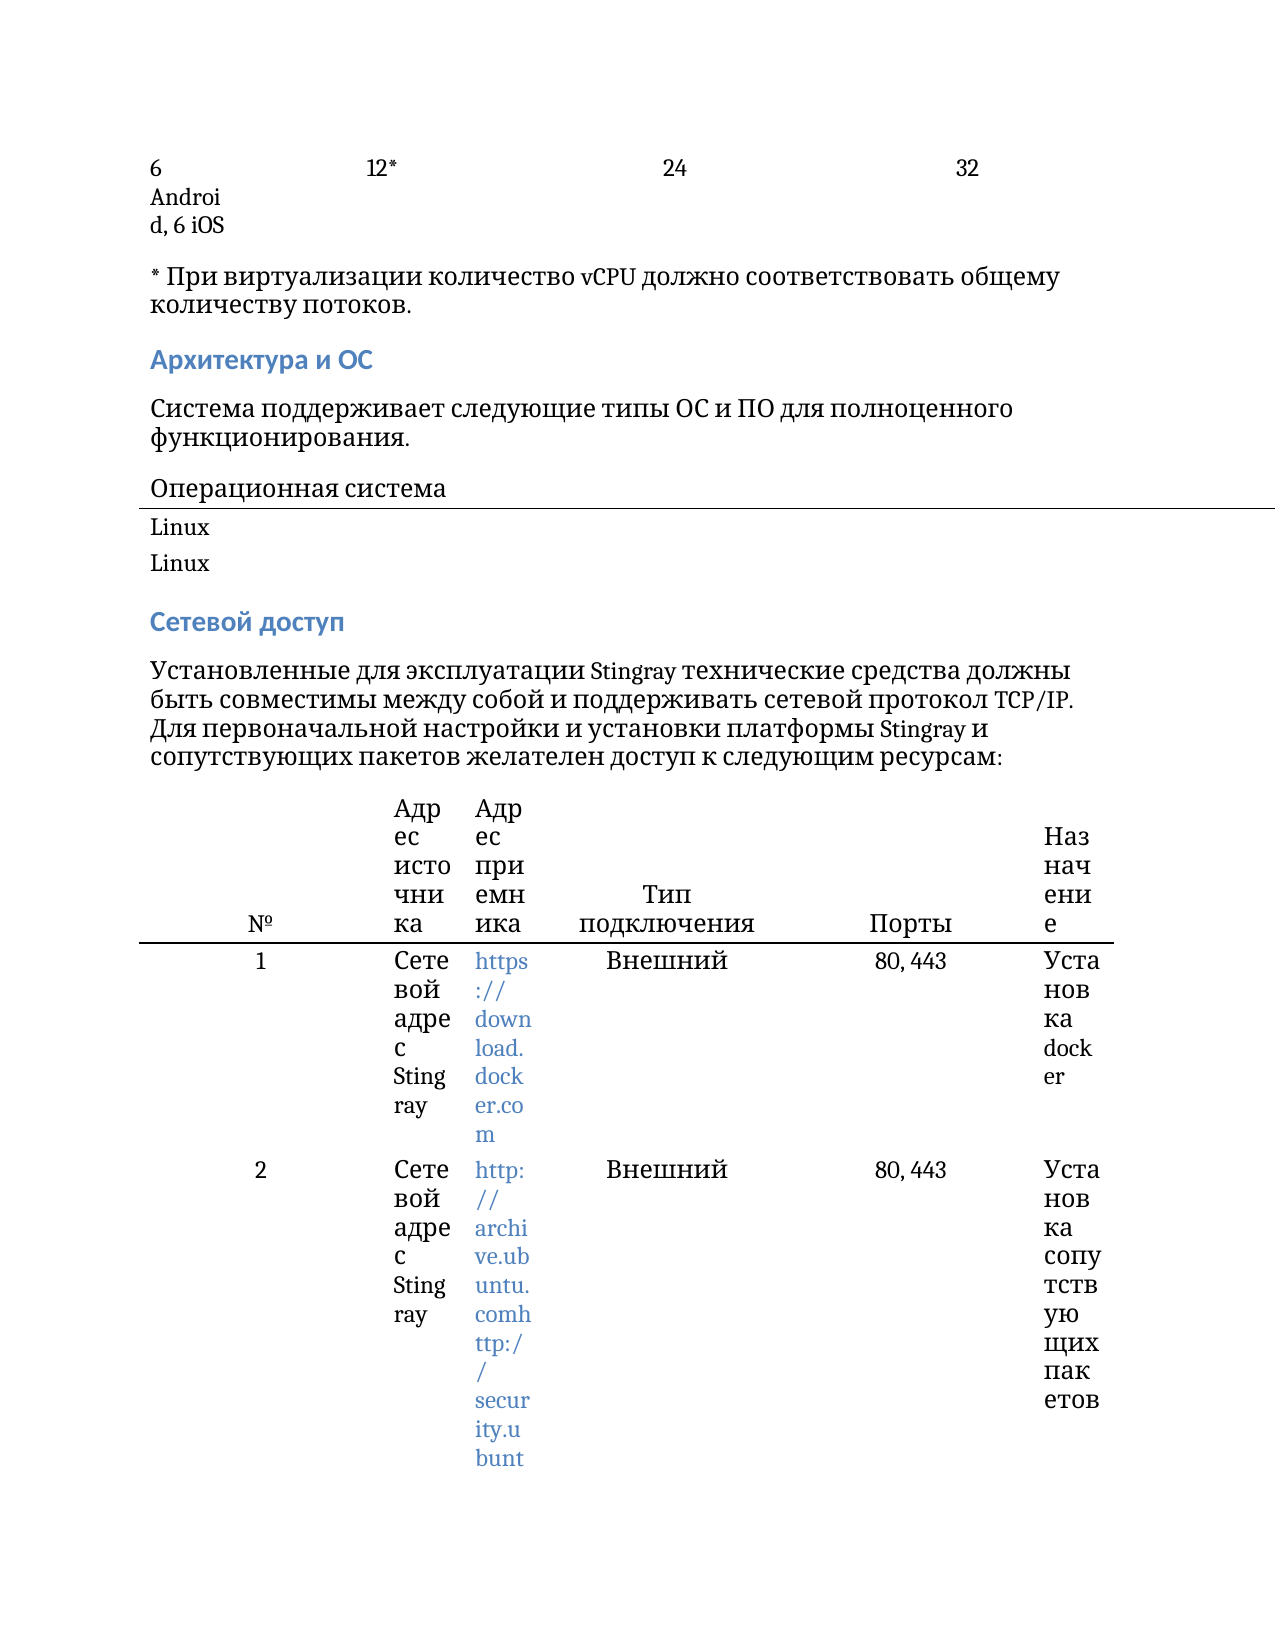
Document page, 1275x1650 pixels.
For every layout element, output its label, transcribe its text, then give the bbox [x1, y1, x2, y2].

text Установленные для эксплуатации Stingray технические средства должны быть совместимы между собой и поддерживать сетевой протокол TCP/IP. Для первоначальной настройки и установки платформы Stingray и сопутствующих пакетов желателен доступ к следующим ресурсам: [150, 657, 1125, 772]
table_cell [1033, 1152, 1114, 1472]
table_header Операционная система [139, 471, 1275, 508]
table_cell https://download.docker.com [464, 944, 545, 1152]
table_cell Linux [139, 509, 1275, 546]
table_cell Сетевой адрес Stingray [383, 944, 464, 1152]
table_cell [383, 1152, 464, 1472]
table_cell 80, 443 [789, 944, 1032, 1152]
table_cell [464, 1152, 545, 1472]
table_cell 1 [139, 944, 382, 1152]
text * При виртуализации количество vCPU должно соответствовать общему количеству потоков. [150, 262, 1125, 320]
table_cell 24 [529, 150, 821, 244]
table_cell Linux [139, 546, 1275, 582]
table_header Порты [789, 791, 1032, 942]
table_cell Установка docker [1033, 944, 1114, 1152]
text Система поддерживает следующие типы ОС и ПО для полноценного функционирования. [150, 395, 1125, 453]
table_cell 6 Android, 6 iOS [139, 150, 236, 244]
table_cell 2 [139, 1152, 382, 1472]
table_cell Внешний [545, 1152, 789, 1472]
table_header Назначение [1033, 791, 1114, 942]
subtitle Сетевой доступ [150, 603, 1125, 638]
table_header Адрес приемника [464, 791, 545, 942]
subtitle Архитектура и ОС [150, 341, 1125, 376]
table_header № [139, 791, 382, 942]
table_cell 12* [236, 150, 529, 244]
table_header Адрес источника [383, 791, 464, 942]
table_cell 80, 443 [789, 1152, 1032, 1472]
table_cell Внешний [545, 944, 789, 1152]
table_header Тип подключения [545, 791, 789, 942]
table_cell 32 [821, 150, 1114, 244]
